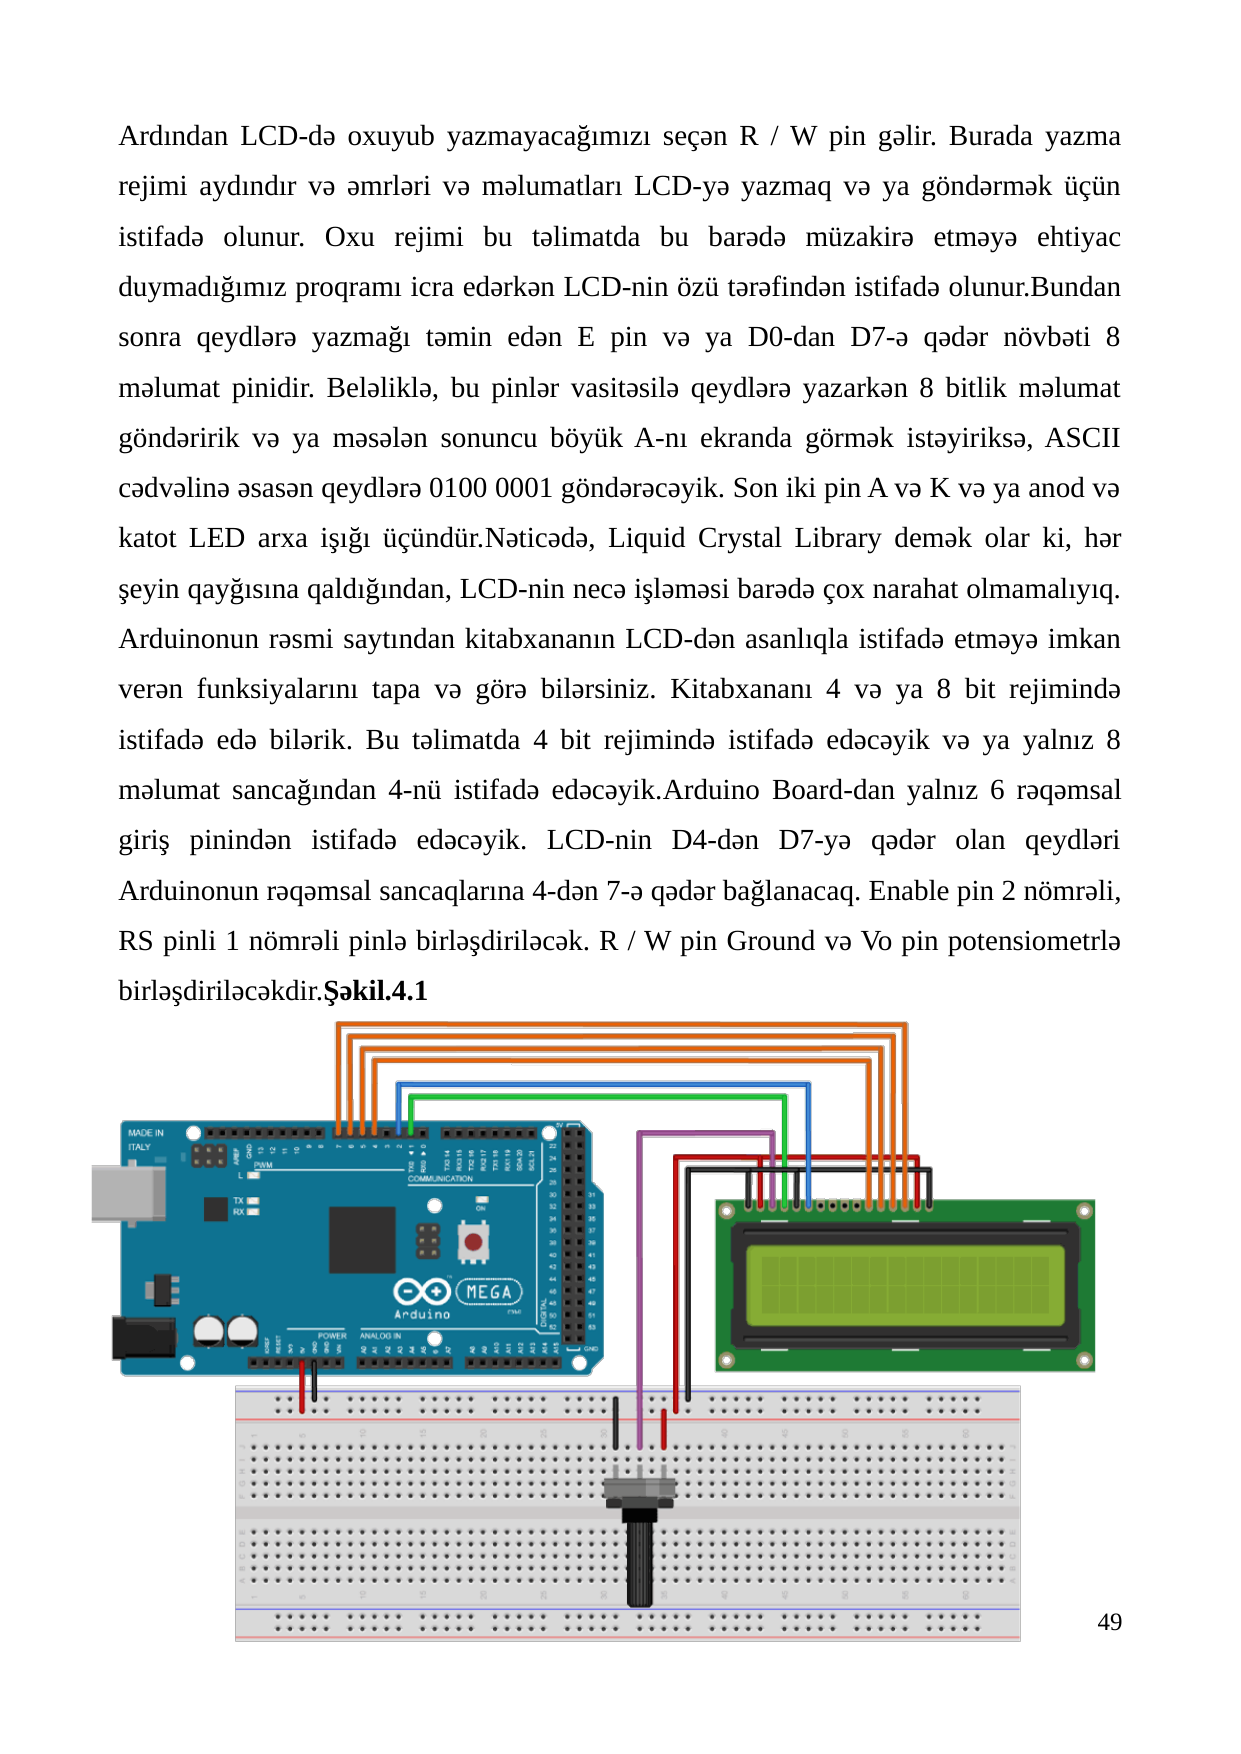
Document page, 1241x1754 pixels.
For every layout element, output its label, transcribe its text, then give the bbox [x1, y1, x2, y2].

text Ardından LCD-də oxuyub yazmayacağımızı seçən R / W pin gəlir. Burada yazma rejimi aydındır və əmrləri və məlumatları LCD-yə yazmaq və ya göndərmək üçün istifadə olunur. Oxu rejimi bu təlimatda bu barədə müzakirə etməyə ehtiyac duymadığımız proqramı icra edərkən LCD-nin özü tərəfindən istifadə olunur.Bundan sonra qeydlərə yazmağı təmin edən E pin və ya D0-dan D7-ə qədər növbəti 8 məlumat pinidir. Beləliklə, bu pinlər vasitəsilə qeydlərə yazarkən 8 bitlik məlumat göndəririk və ya məsələn sonuncu böyük A-nı ekranda görmək istəyiriksə, ASCII cədvəlinə əsasən qeydlərə 0100 0001 göndərəcəyik. Son iki pin A və K və ya anod və katot LED arxa işığı üçündür.Nəticədə, Liquid Crystal Library demək olar ki, hər şeyin qayğısına qaldığından, LCD-nin necə işləməsi barədə çox narahat olmamalıyıq. Arduinonun rəsmi saytından kitabxananın LCD-dən asanlıqla istifadə etməyə imkan verən funksiyalarını tapa və görə bilərsiniz. Kitabxananı 4 və ya 8 bit rejimində istifadə edə bilərik. Bu təlimatda 4 bit rejimində istifadə edəcəyik və ya yalnız 8 məlumat sancağından 4-nü istifadə edəcəyik.Arduino Board-dan yalnız 6 rəqəmsal giriş pinindən istifadə edəcəyik. LCD-nin D4-dən D7-yə qədər olan qeydləri Arduinonun rəqəmsal sancaqlarına 4-dən 7-ə qədər bağlanacaq. Enable pin 2 nömrəli, RS pinli 1 nömrəli pinlə birləşdiriləcək. R / W pin Ground və Vo pin potensiometrlə birləşdiriləcəkdir.Şəkil.4.1 [118, 118, 1122, 1007]
picture [91, 1021, 1096, 1673]
